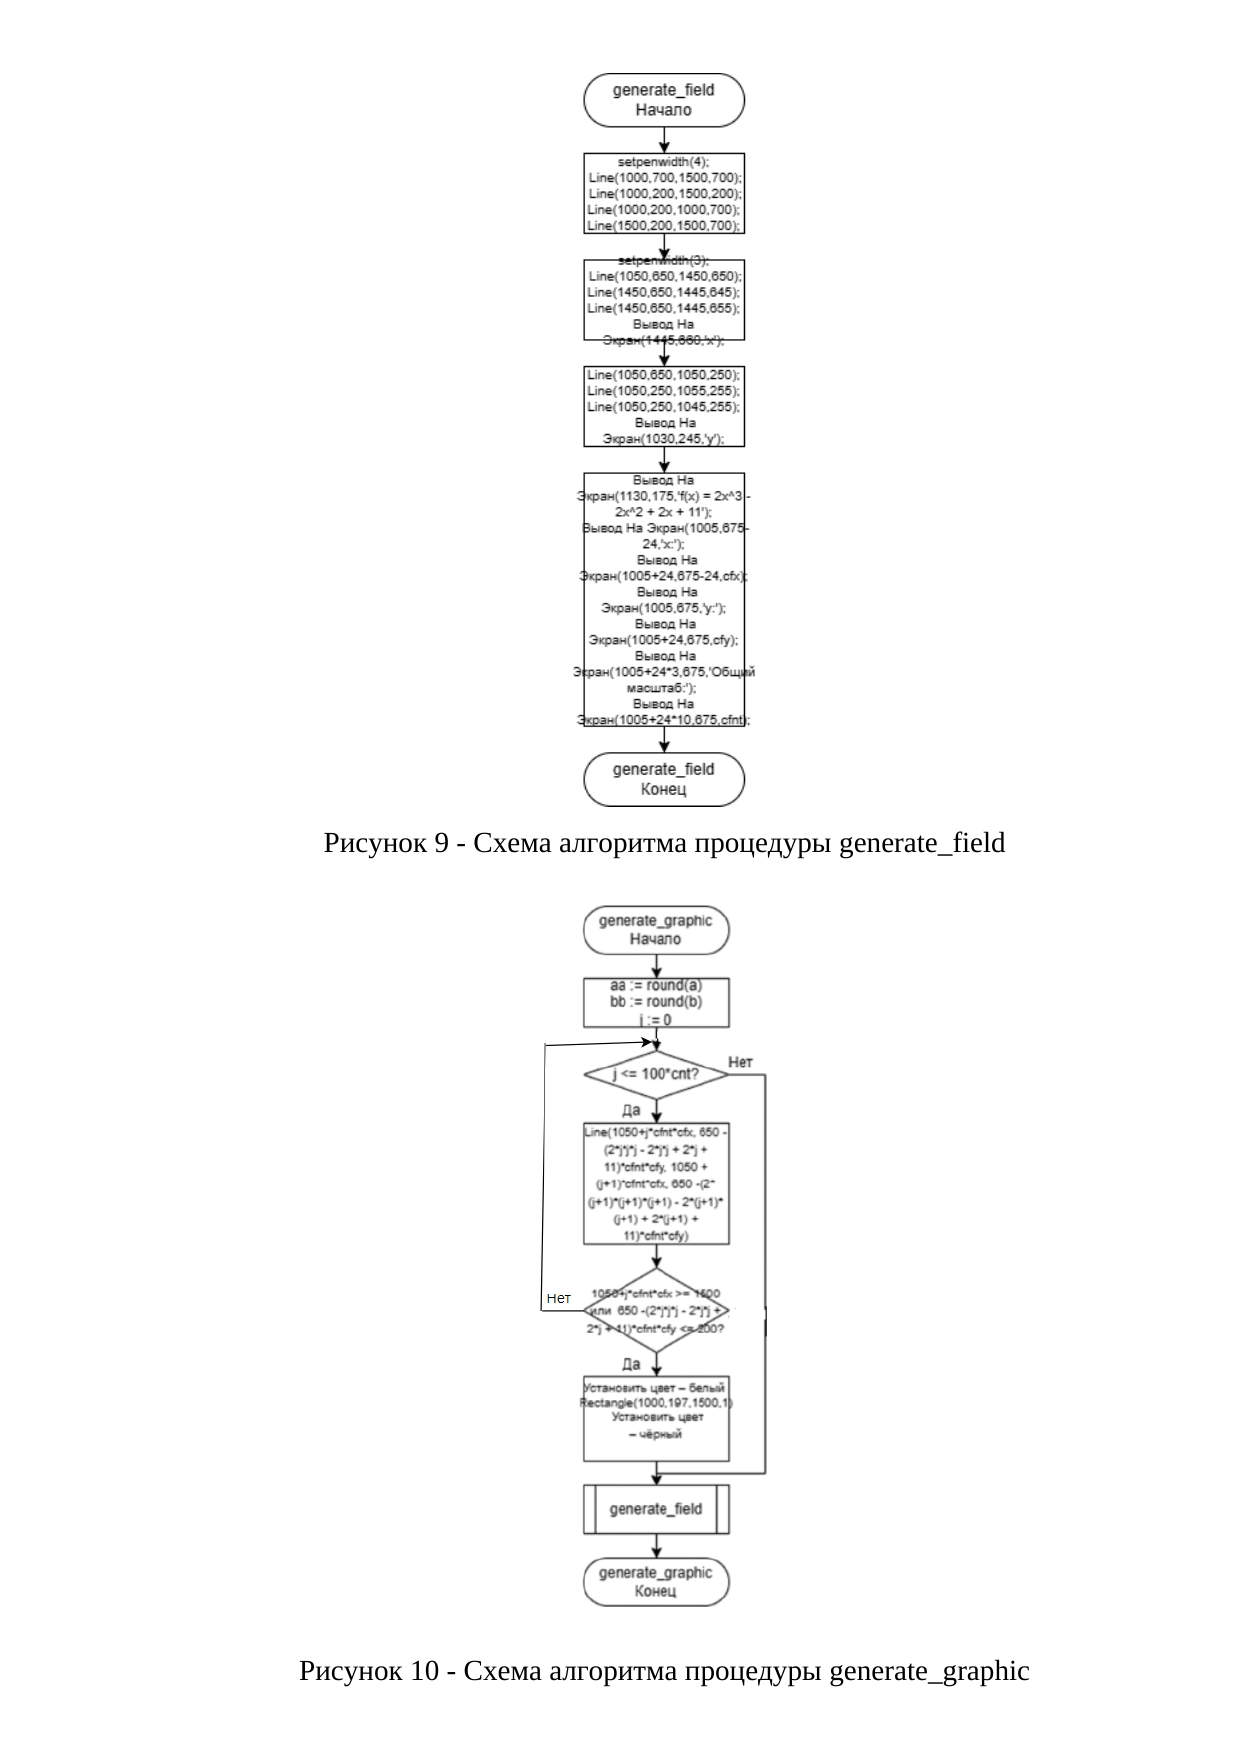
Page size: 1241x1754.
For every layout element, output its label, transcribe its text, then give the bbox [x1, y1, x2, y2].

picture [506, 879, 823, 1635]
text Рисунок 9 - Схема алгоритма процедуры generate_field [177, 825, 1152, 859]
picture [573, 73, 756, 807]
text Рисунок 10 - Схема алгоритма процедуры generate_graphic [177, 1653, 1152, 1687]
